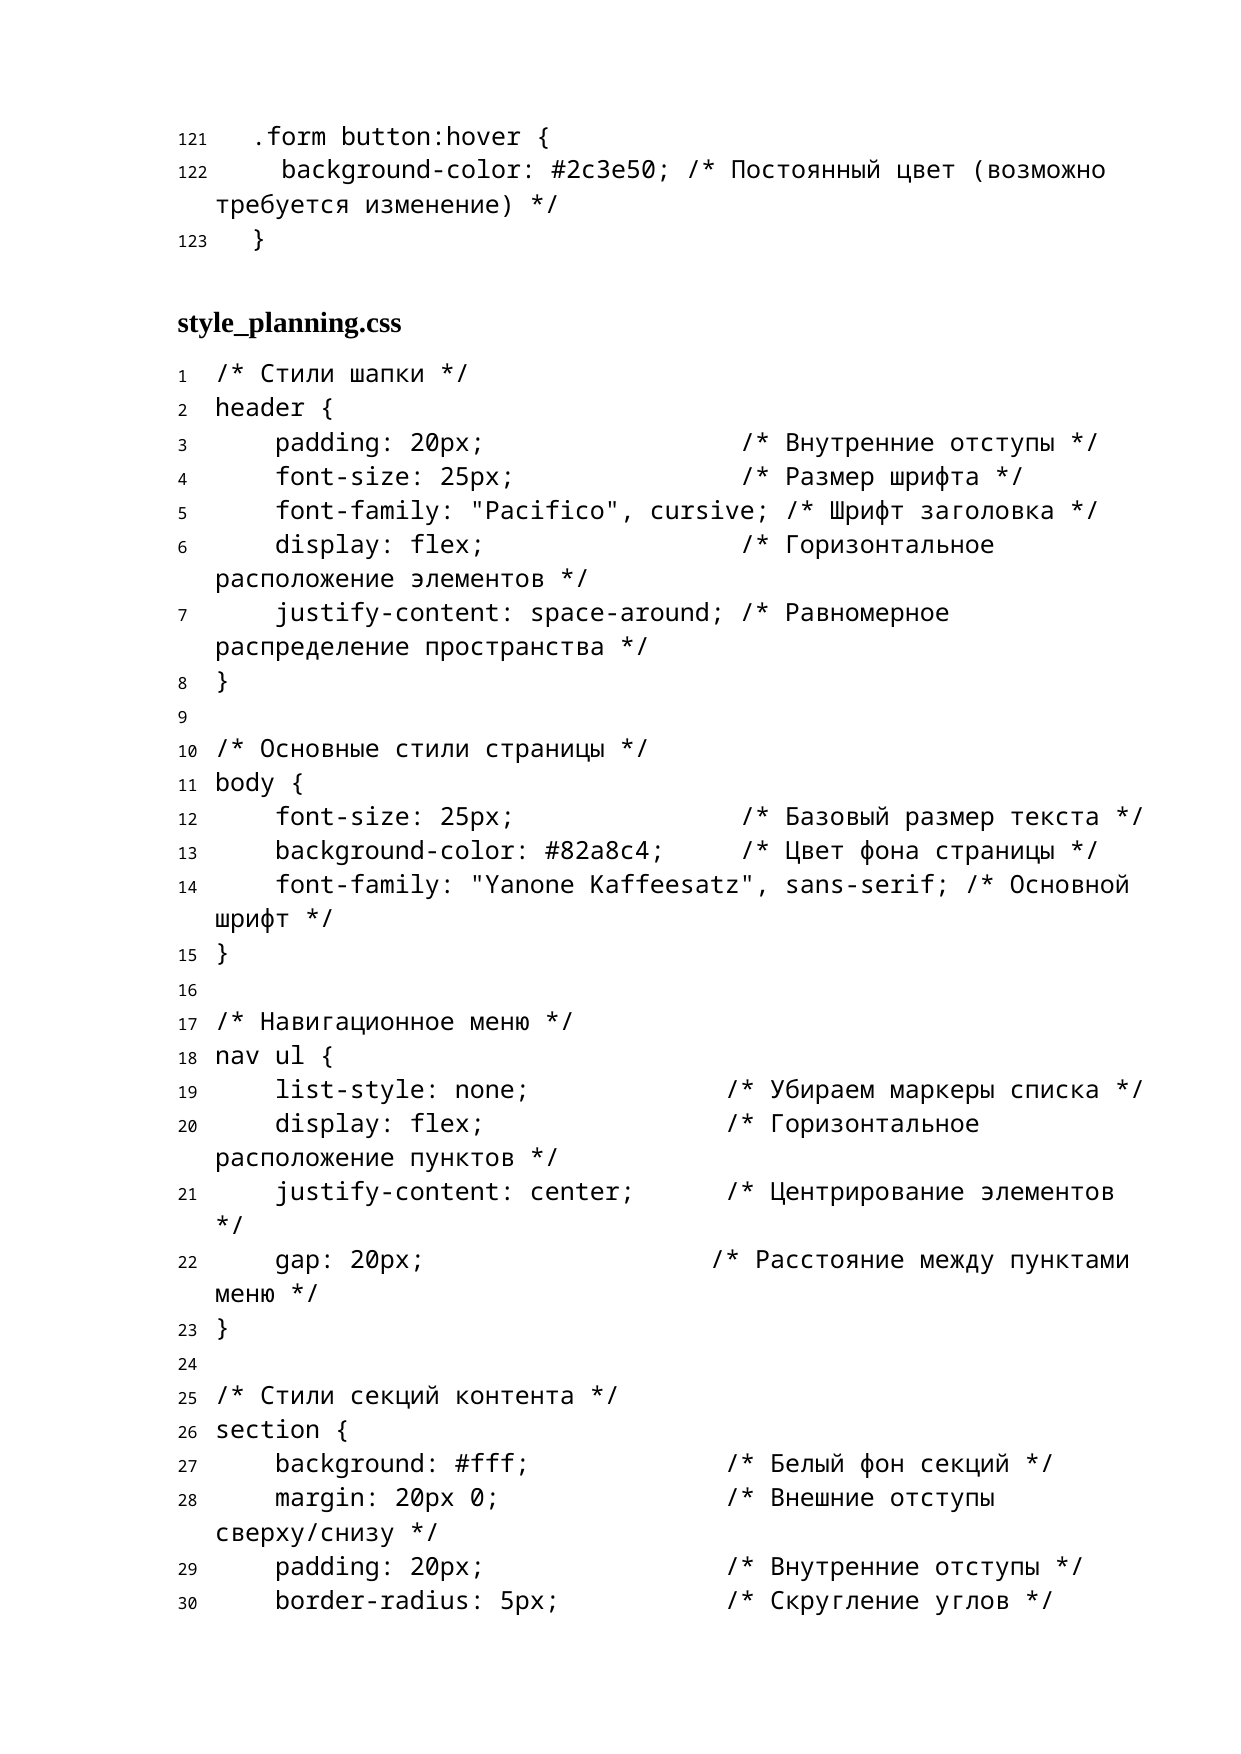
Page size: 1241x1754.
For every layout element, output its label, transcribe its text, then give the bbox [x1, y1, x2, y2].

text justify-content: center; /* Центрирование элементов */ [177, 1173, 1152, 1242]
text justify-content: space-around; /* Равномерное распределение пространства */ [177, 594, 1152, 663]
text nav ul { [177, 1037, 1152, 1071]
text body { [177, 765, 1152, 799]
text font-family: "Yanone Kaffeesatz", sans-serif; /* Основной шрифт */ [177, 867, 1152, 935]
text display: flex; /* Горизонтальное расположение элементов */ [177, 526, 1152, 594]
text } [177, 1310, 1152, 1344]
text /* Стили секций контента */ [177, 1378, 1152, 1412]
text gap: 20px; /* Расстояние между пунктами меню */ [177, 1242, 1152, 1310]
list /* Стили шапки */ [177, 356, 1152, 390]
text font-family: "Pacifico", cursive; /* Шрифт заголовка */ [177, 492, 1152, 526]
text } [177, 220, 1152, 254]
text } [177, 663, 1152, 697]
text background-color: #2c3e50; /* Постоянный цвет (возможно требуется изменение) */ [177, 152, 1152, 220]
text display: flex; /* Горизонтальное расположение пунктов */ [177, 1105, 1152, 1173]
text font-size: 25px; /* Базовый размер текста */ [177, 799, 1152, 833]
text border-radius: 5px; /* Скругление углов */ [177, 1582, 1152, 1616]
text style_planning.css [177, 305, 1066, 339]
text list-style: none; /* Убираем маркеры списка */ [177, 1071, 1152, 1105]
text padding: 20px; /* Внутренние отступы */ [177, 1548, 1152, 1582]
text background: #fff; /* Белый фон секций */ [177, 1446, 1152, 1480]
text background-color: #82a8c4; /* Цвет фона страницы */ [177, 833, 1152, 867]
text header { [177, 390, 1152, 424]
text margin: 20px 0; /* Внешние отступы сверху/снизу */ [177, 1480, 1152, 1548]
text } [177, 935, 1152, 969]
text .form button:hover { [177, 118, 1152, 152]
text /* Основные стили страницы */ [177, 731, 1152, 765]
text padding: 20px; /* Внутренние отступы */ [177, 424, 1152, 458]
text font-size: 25px; /* Размер шрифта */ [177, 458, 1152, 492]
text /* Навигационное меню */ [177, 1003, 1152, 1037]
text section { [177, 1412, 1152, 1446]
